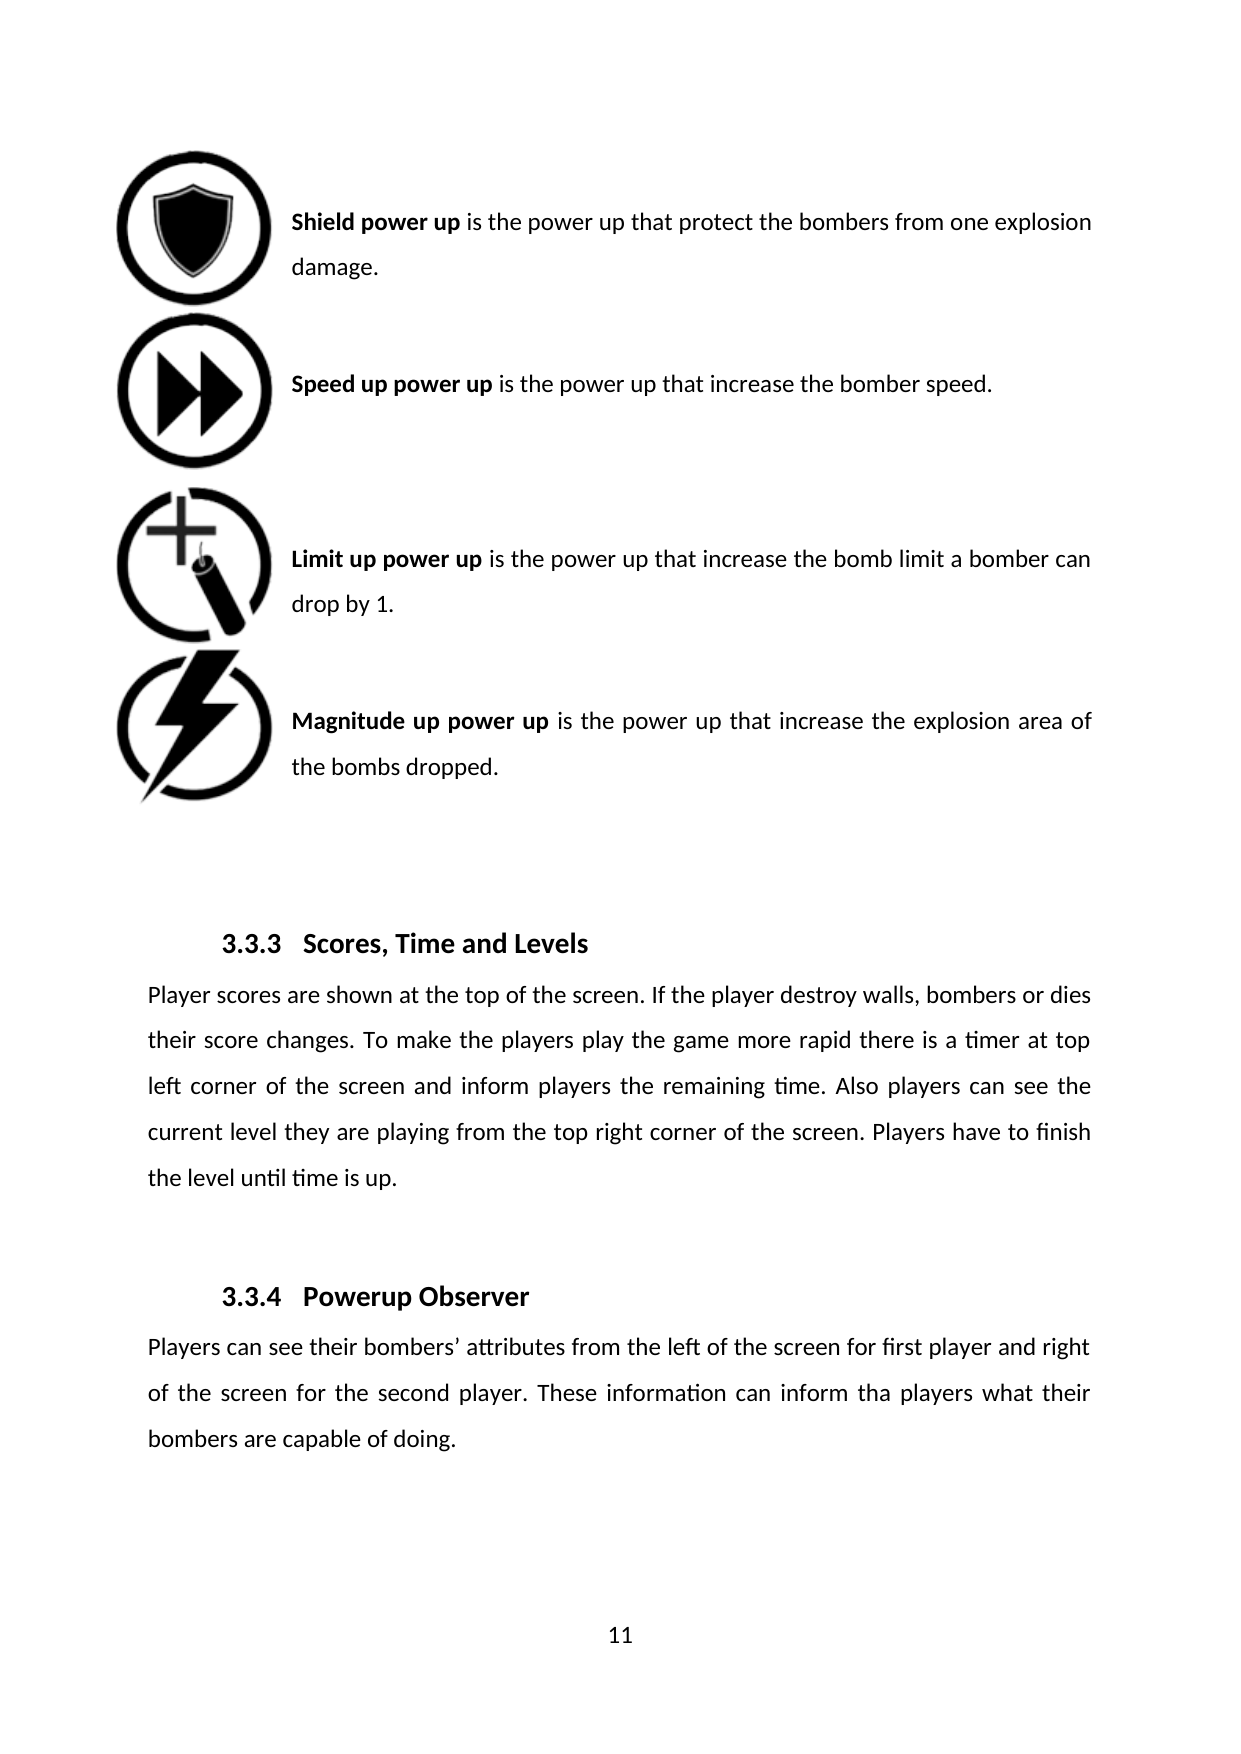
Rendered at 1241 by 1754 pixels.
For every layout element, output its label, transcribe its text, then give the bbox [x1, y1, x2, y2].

text Players can see their bombers’ attributes from the left of the screen for first player and right of the screen for the second player. These information can inform tha players what their bombers are capable of doing. [148, 1332, 1093, 1453]
text Speed up power up is the power up that increase the bomber speed. [273, 368, 1093, 398]
picture [116, 312, 273, 470]
text Magnitude up power up is the power up that increase the explosion area of the bombs dropped. [273, 705, 1093, 781]
subtitle Powerup Observer [221, 1278, 1093, 1314]
text Player scores are shown at the top of the screen. If the player destroy walls, bombers or dies their score changes. To make the players play the game more rapid there is a timer at top left corner of the screen and inform players the remaining time. Also players can see the current level they are playing from the top right corner of the screen. Players have to finish the level until time is up. [148, 979, 1093, 1192]
subtitle Scores, Time and Levels [221, 925, 1093, 961]
picture [116, 150, 273, 307]
picture [116, 487, 273, 644]
text Limit up power up is the power up that increase the bomb limit a bomber can drop by 1. [273, 543, 1093, 619]
text Shield power up is the power up that protect the bombers from one explosion damage. [273, 206, 1093, 282]
picture [116, 649, 273, 806]
